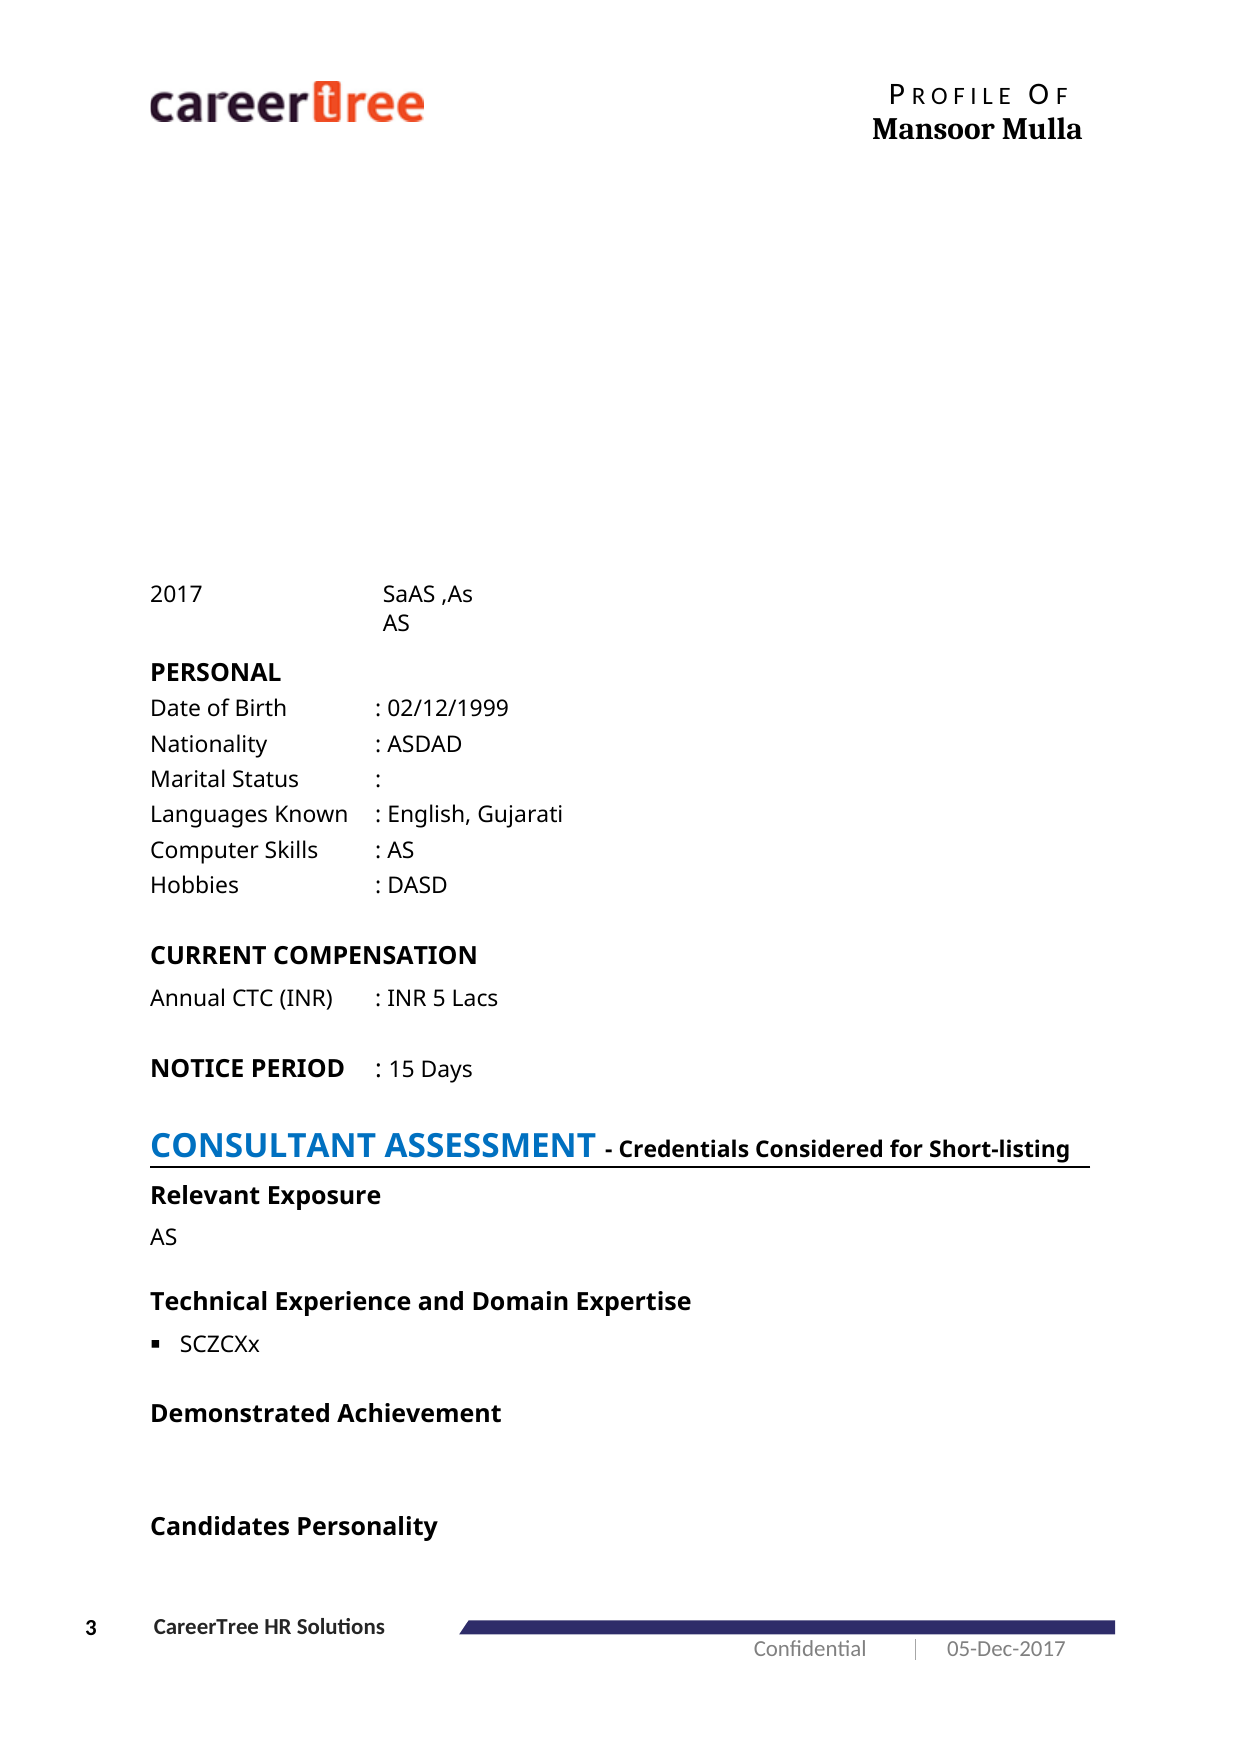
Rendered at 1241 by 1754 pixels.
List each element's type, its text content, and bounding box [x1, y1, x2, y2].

text AS [150, 1222, 1090, 1281]
text CURRENT COMPENSATION [150, 941, 1090, 970]
text CONSULTANT ASSESSMENT - Credentials Considered for Short-listing [150, 1131, 1090, 1166]
text Technical Experience and Domain Expertise [150, 1287, 1090, 1316]
text Date of Birth : 02/12/1999 [150, 693, 1090, 722]
table_header 2017 [139, 579, 371, 658]
text Hobbies : DASD [150, 870, 1090, 899]
text Annual CTC (INR) : INR 5 Lacs [150, 983, 1090, 1012]
text Marital Status : [150, 764, 1090, 793]
text Languages Known : English, Gujarati [150, 799, 1090, 829]
text PERSONAL [150, 658, 1090, 687]
table_header SaAS , As AS [371, 579, 1102, 658]
text Demonstrated Achievement [150, 1399, 1090, 1429]
text Nationality : ASDAD [150, 729, 1090, 758]
text Candidates Personality [150, 1512, 1090, 1541]
text Computer Skills : AS [150, 835, 1090, 864]
text Relevant Exposure [150, 1181, 1090, 1210]
picture [150, 81, 424, 122]
text NOTICE PERIOD : 15 Days [150, 1054, 1090, 1083]
table_header SCZCXx [139, 1329, 1102, 1364]
